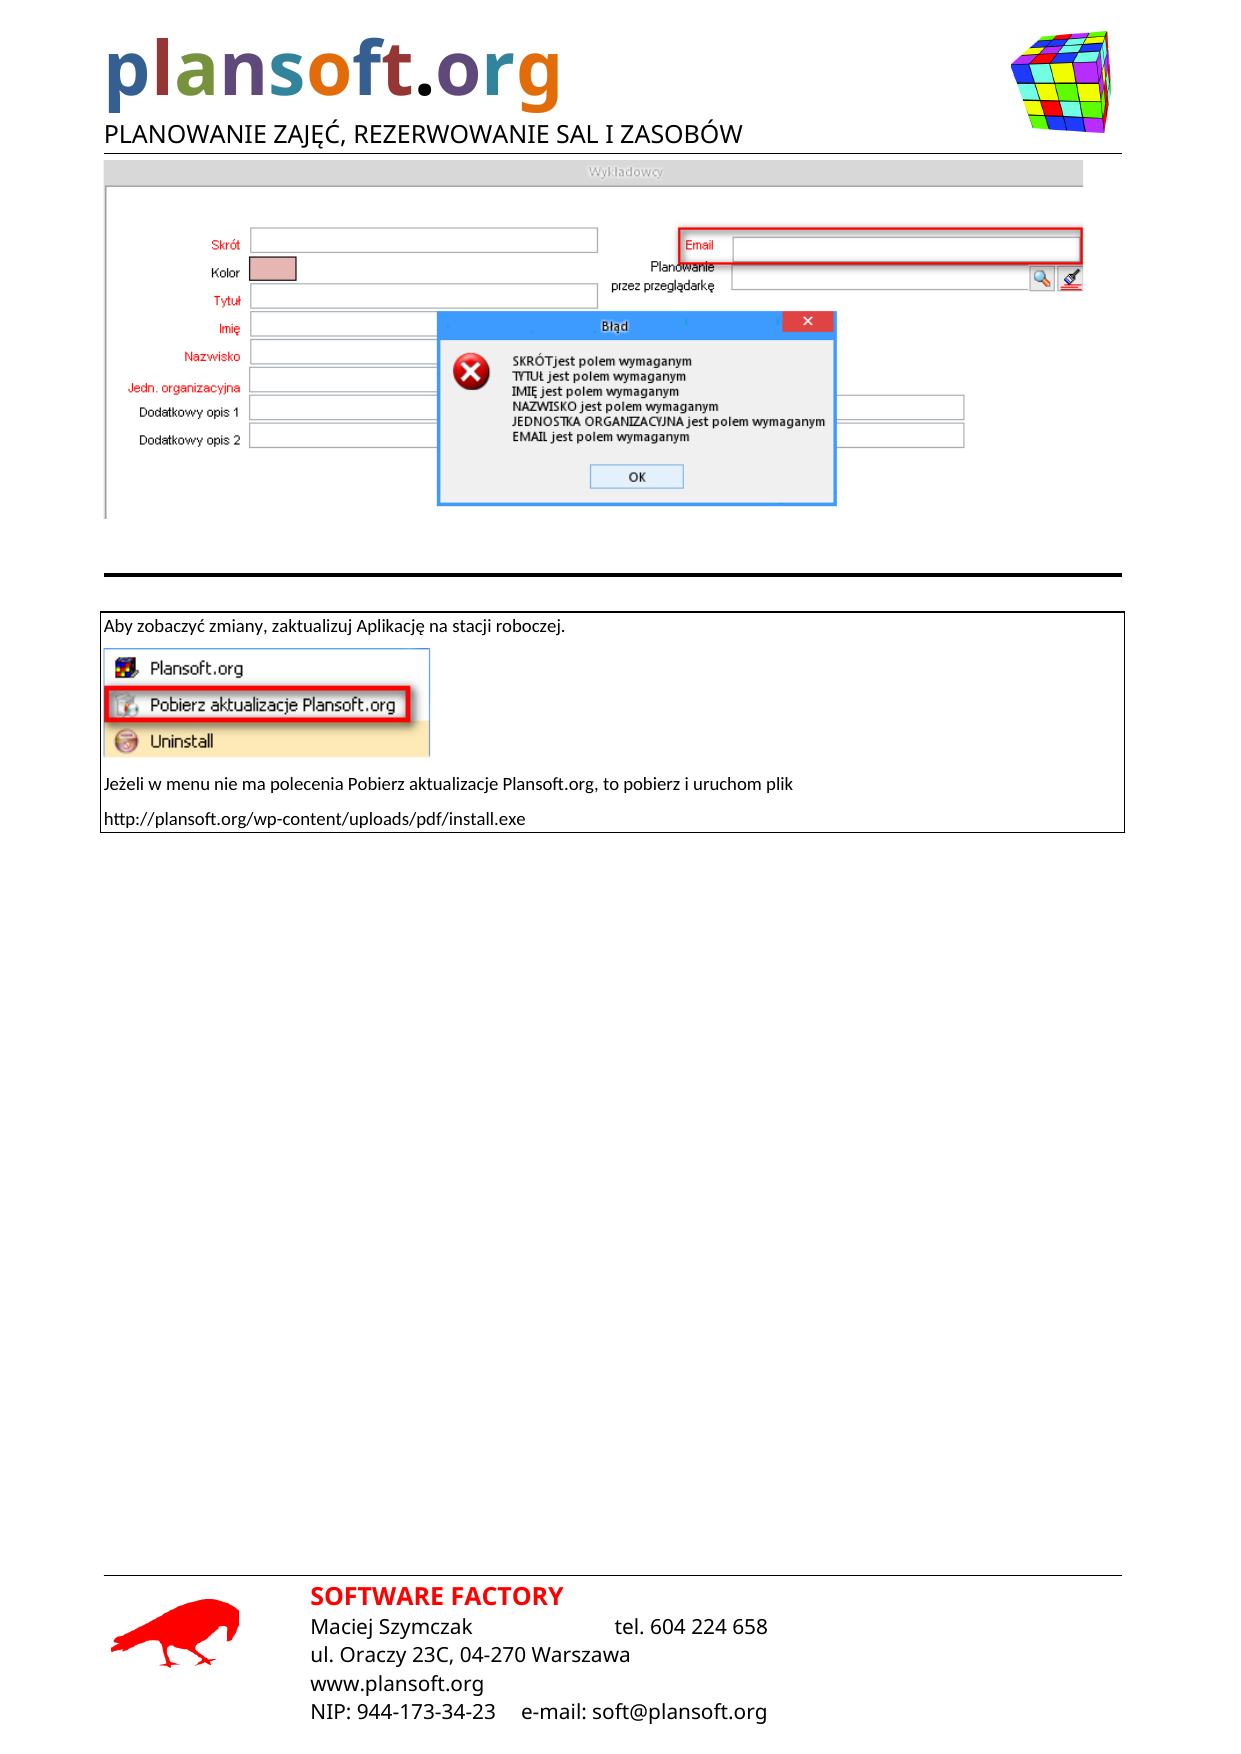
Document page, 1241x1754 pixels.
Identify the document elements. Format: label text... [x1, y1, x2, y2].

text http://plansoft.org/wp-content/uploads/pdf/install.exe [101, 804, 1124, 832]
picture [1011, 31, 1111, 133]
text Jeżeli w menu nie ma polecenia Pobierz aktualizacje Plansoft.org, to pobierz i uruchom plik [101, 769, 1124, 796]
text Aby zobaczyć zmiany, zaktualizuj Aplikację na stacji roboczej. [101, 613, 1124, 637]
picture [103, 160, 1084, 519]
picture [111, 1599, 239, 1668]
picture [103, 648, 430, 759]
